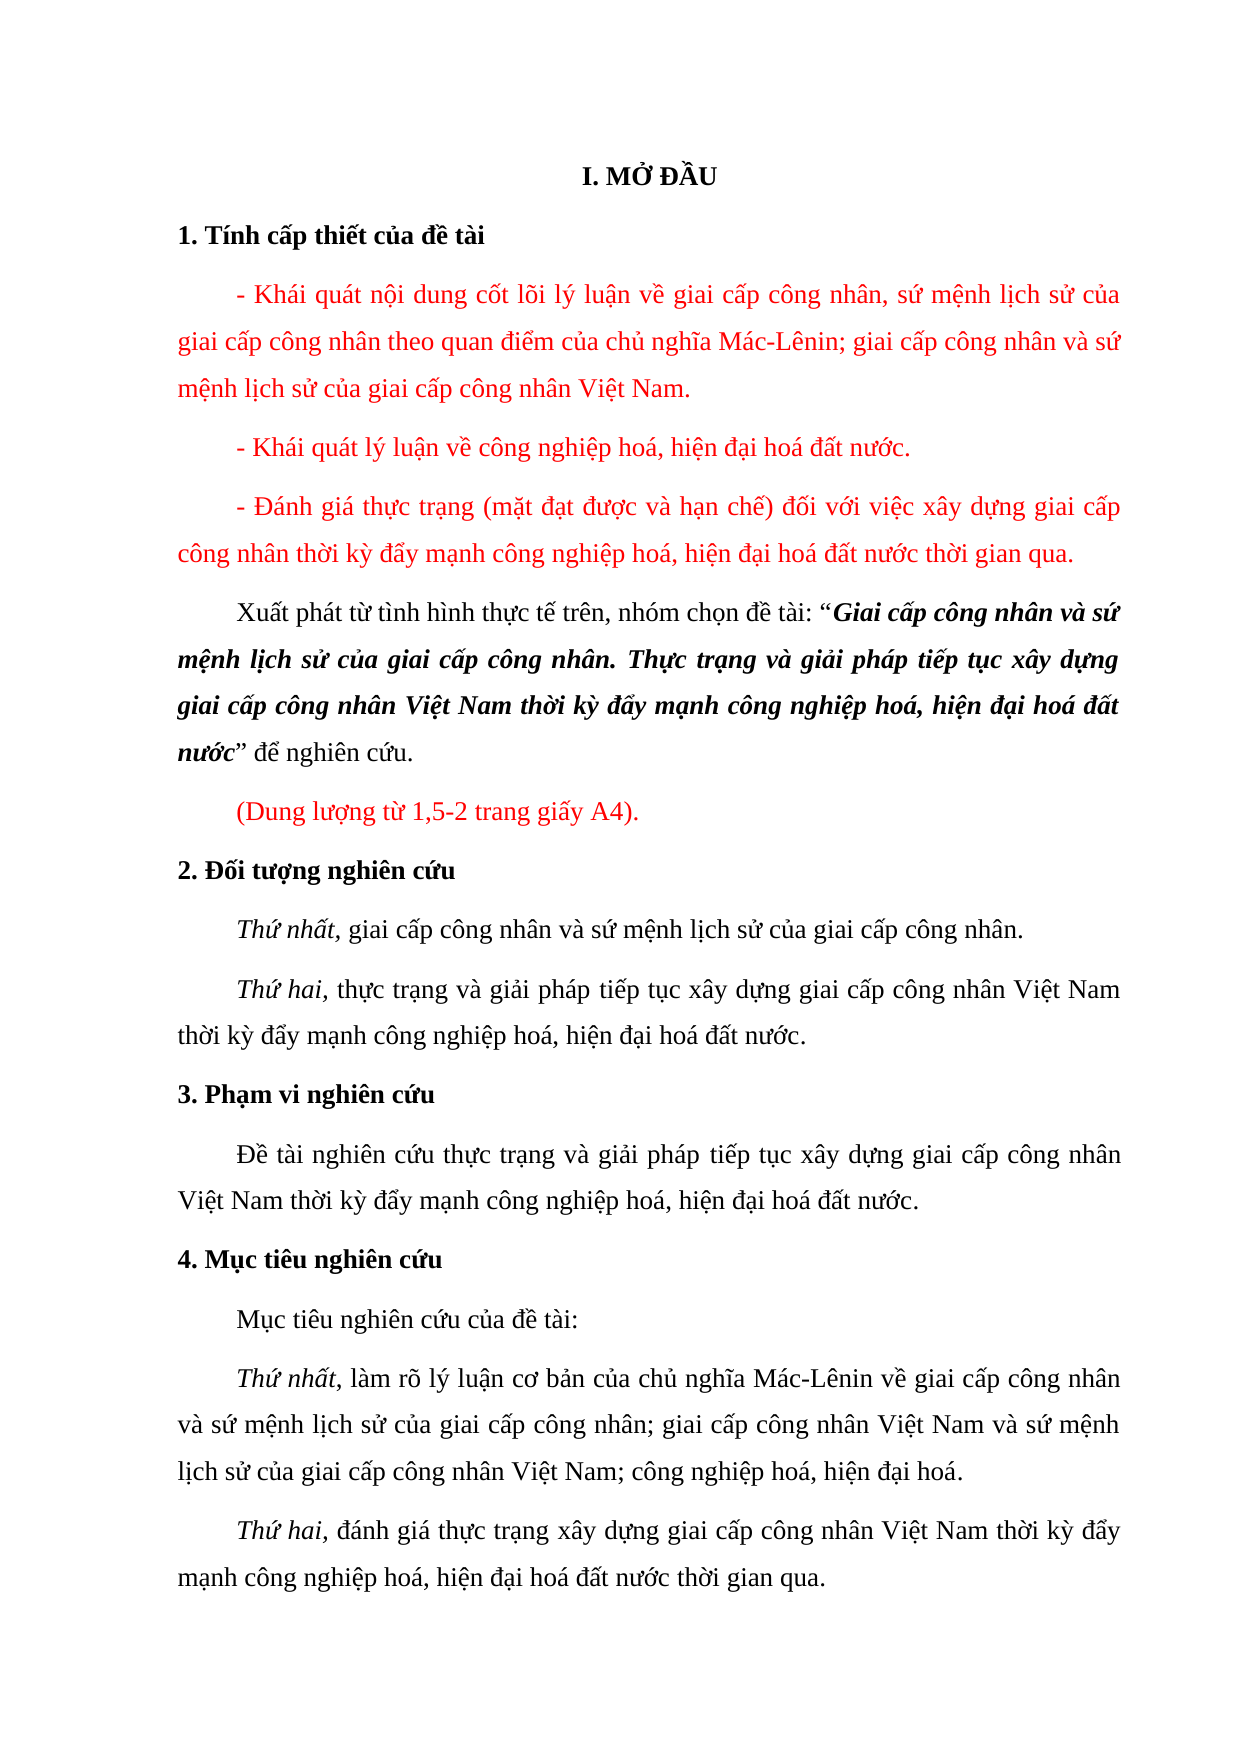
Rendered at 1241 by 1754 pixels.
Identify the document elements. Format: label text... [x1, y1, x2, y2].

text Thứ hai, thực trạng và giải pháp tiếp tục xây dựng giai cấp công nhân Việt Nam thời kỳ đẩy mạnh công nghiệp hoá, hiện đại hoá đất nước. [177, 973, 1122, 1051]
text (Dung lượng từ 1,5-2 trang giấy A4). [177, 795, 1122, 826]
text 2. Đối tượng nghiên cứu [177, 854, 1122, 886]
text - Đánh giá thực trạng (mặt đạt được và hạn chế) đối với việc xây dựng giai cấp công nhân thời kỳ đẩy mạnh công nghiệp hoá, hiện đại hoá đất nước thời gian qua. [177, 490, 1122, 568]
text I. MỞ ĐẦU [177, 160, 1122, 191]
text Thứ hai, đánh giá thực trạng xây dựng giai cấp công nhân Việt Nam thời kỳ đẩy mạnh công nghiệp hoá, hiện đại hoá đất nước thời gian qua. [177, 1514, 1122, 1592]
text - Khái quát nội dung cốt lõi lý luận về giai cấp công nhân, sứ mệnh lịch sử của giai cấp công nhân theo quan điểm của chủ nghĩa Mác-Lênin; giai cấp công nhân và sứ mệnh lịch sử của giai cấp công nhân Việt Nam. [177, 278, 1122, 403]
text Đề tài nghiên cứu thực trạng và giải pháp tiếp tục xây dựng giai cấp công nhân Việt Nam thời kỳ đẩy mạnh công nghiệp hoá, hiện đại hoá đất nước. [177, 1138, 1122, 1216]
text Thứ nhất, làm rõ lý luận cơ bản của chủ nghĩa Mác-Lênin về giai cấp công nhân và sứ mệnh lịch sử của giai cấp công nhân; giai cấp công nhân Việt Nam và sứ mệnh lịch sử của giai cấp công nhân Việt Nam; công nghiệp hoá, hiện đại hoá. [177, 1362, 1122, 1486]
text 4. Mục tiêu nghiên cứu [177, 1243, 1122, 1275]
text Xuất phát từ tình hình thực tế trên, nhóm chọn đề tài: “Giai cấp công nhân và sứ mệnh lịch sử của giai cấp công nhân. Thực trạng và giải pháp tiếp tục xây dựng giai cấp công nhân Việt Nam thời kỳ đẩy mạnh công nghiệp hoá, hiện đại hoá đất nước” để nghiên cứu. [177, 596, 1122, 767]
text 1. Tính cấp thiết của đề tài [177, 219, 1122, 251]
text - Khái quát lý luận về công nghiệp hoá, hiện đại hoá đất nước. [177, 431, 1122, 462]
text 3. Phạm vi nghiên cứu [177, 1078, 1122, 1110]
text Mục tiêu nghiên cứu của đề tài: [177, 1303, 1122, 1334]
text Thứ nhất, giai cấp công nhân và sứ mệnh lịch sử của giai cấp công nhân. [177, 913, 1122, 945]
